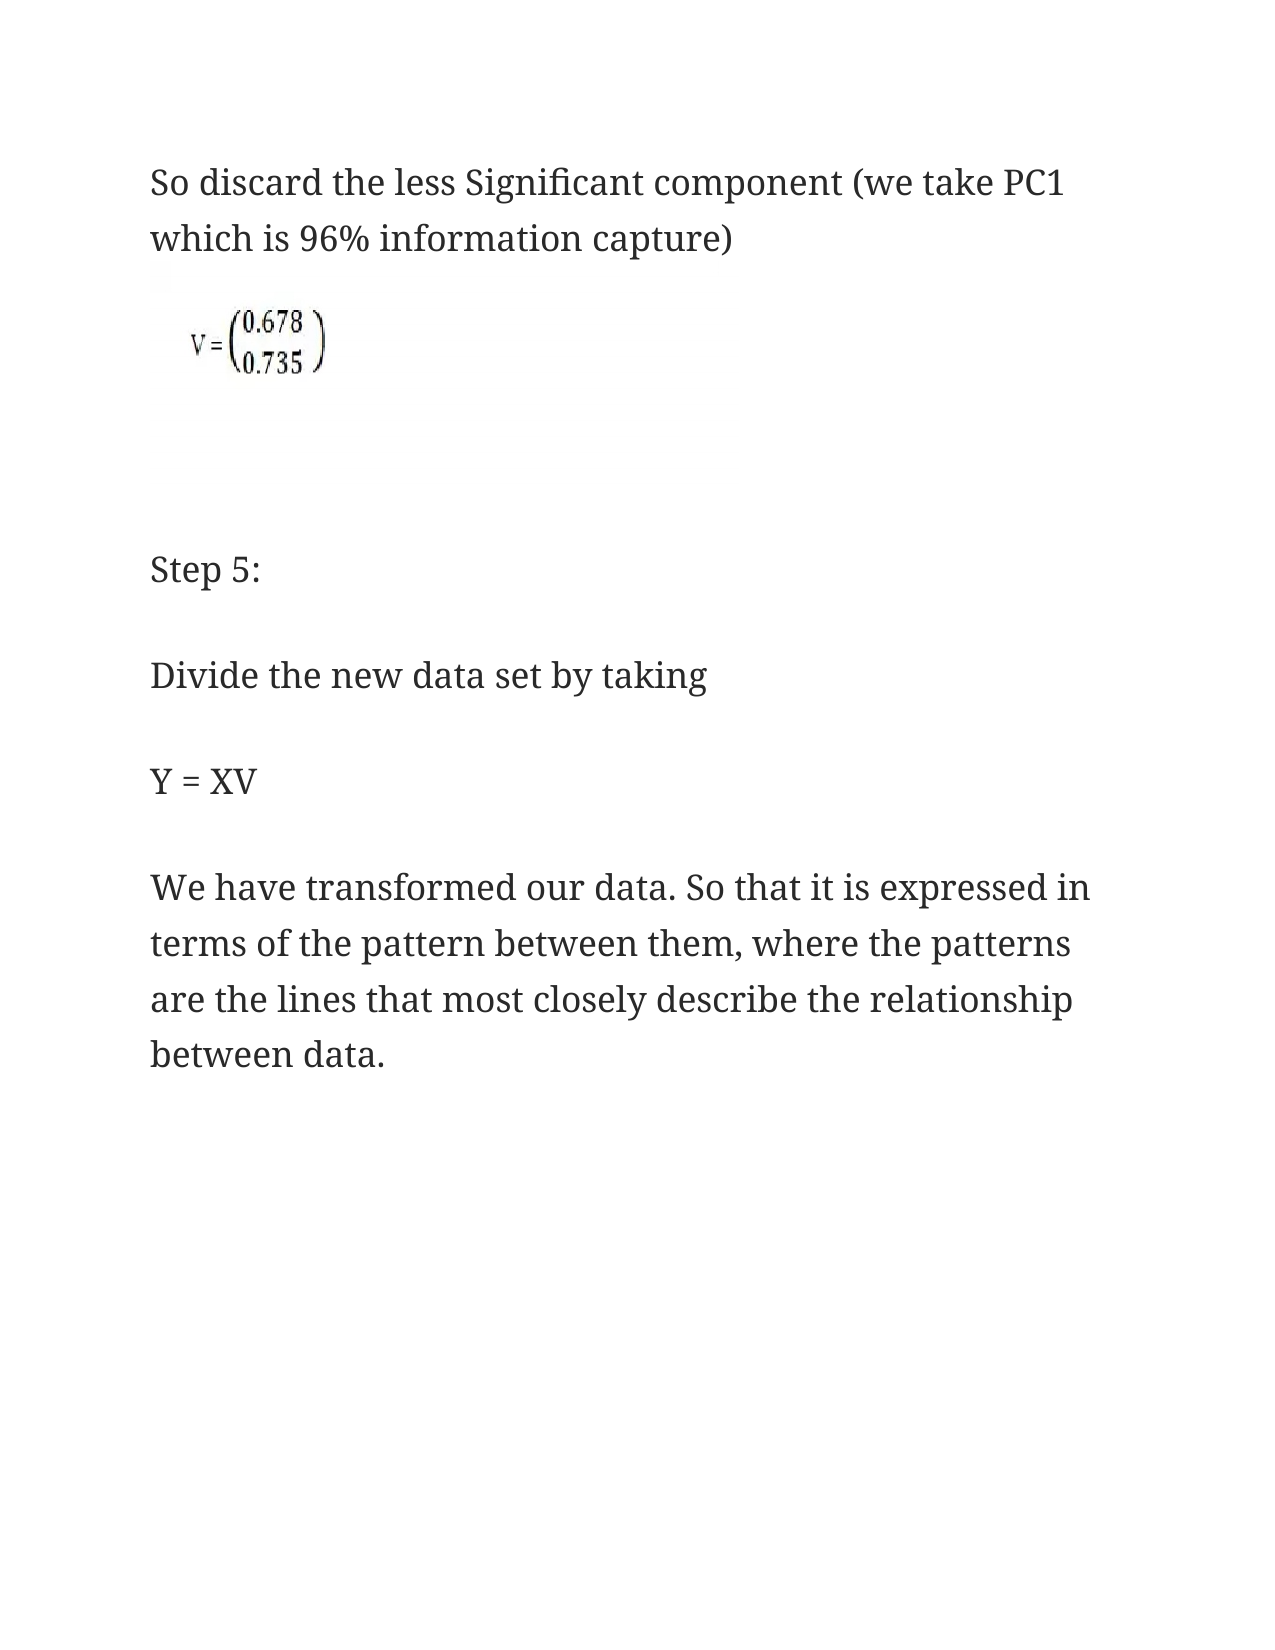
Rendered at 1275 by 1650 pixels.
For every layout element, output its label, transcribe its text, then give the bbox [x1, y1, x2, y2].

picture [150, 261, 740, 484]
text Step 5: [150, 537, 1125, 593]
text So discard the less Significant component (we take PC1 which is 96% information capture) [150, 150, 1125, 262]
text Y = XV [150, 749, 1125, 805]
text Divide the new data set by taking [150, 643, 1125, 699]
text We have transformed our data. So that it is expressed in terms of the pattern between them, where the patterns are the lines that most closely describe the relationship between data. [150, 855, 1125, 1078]
